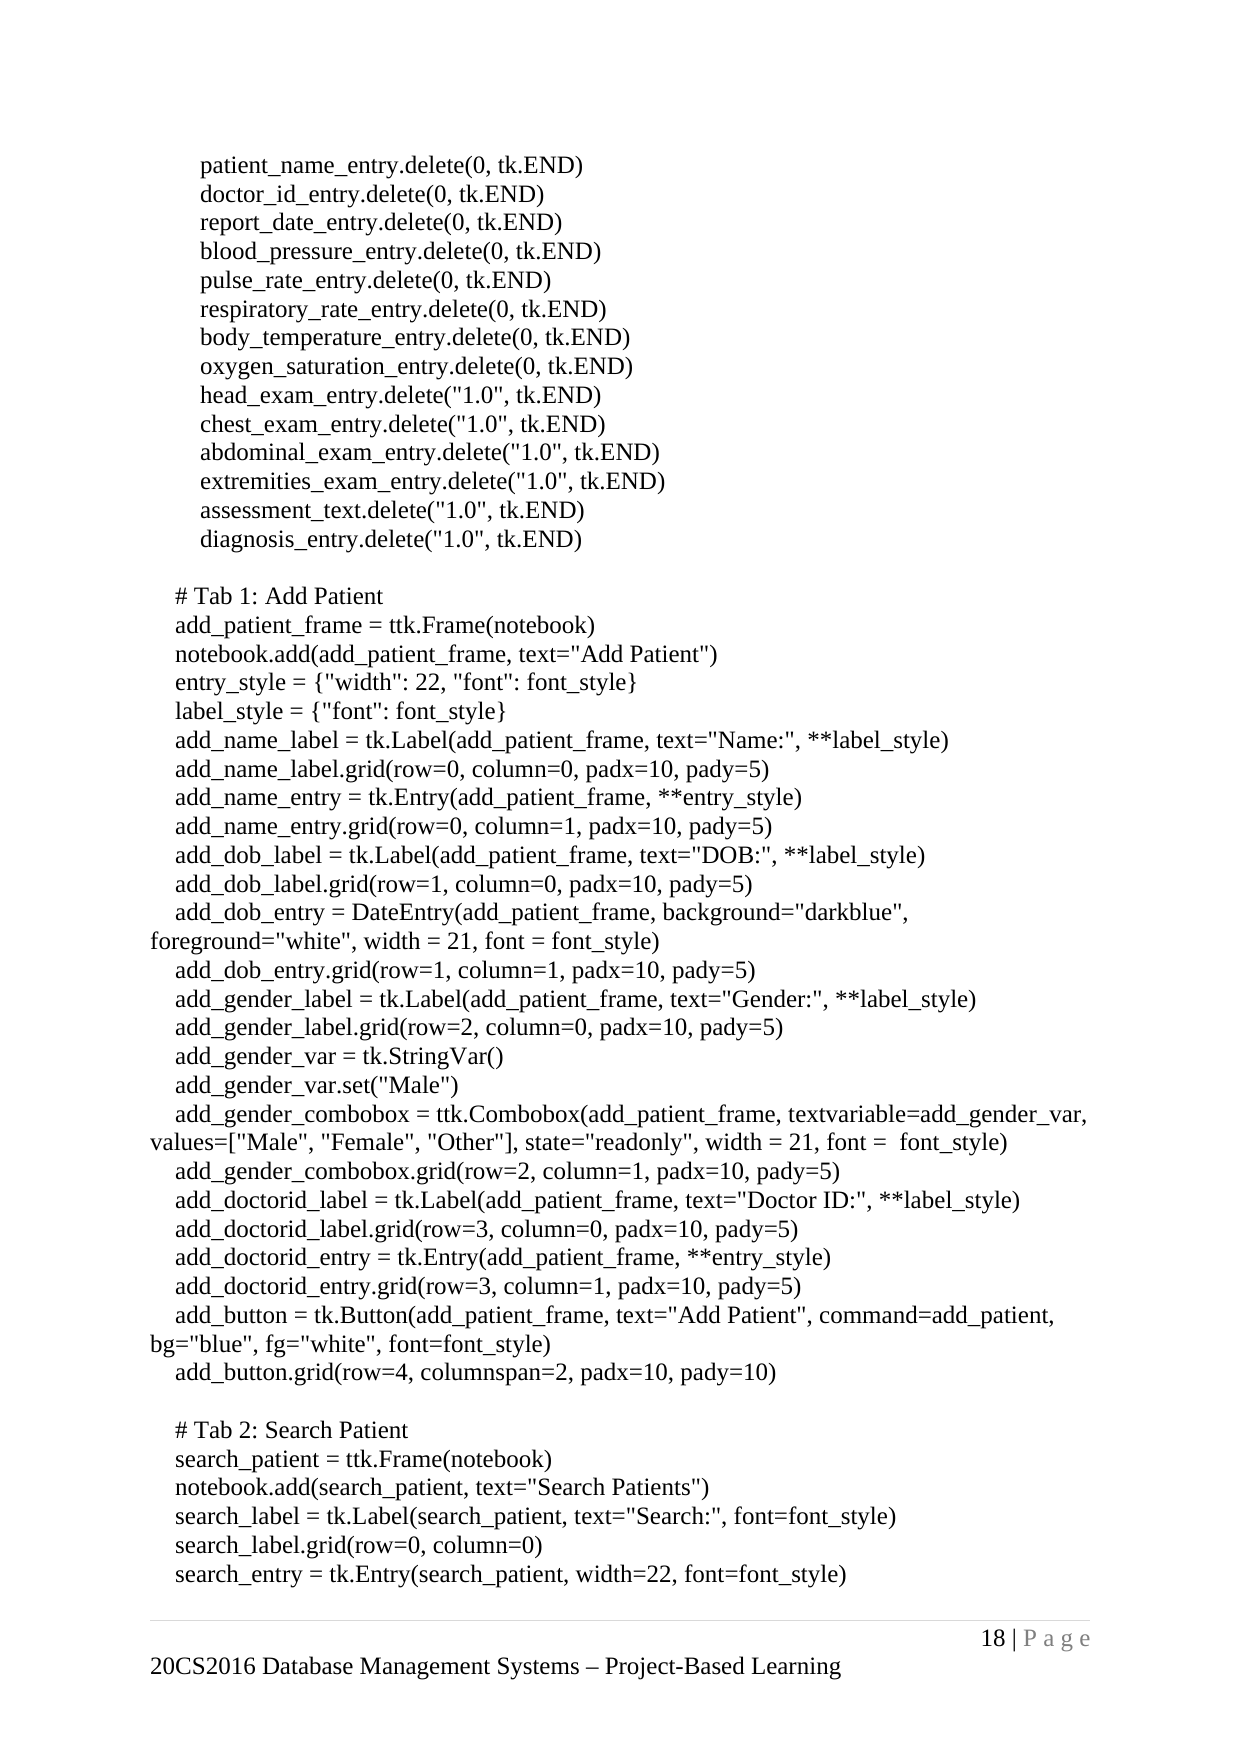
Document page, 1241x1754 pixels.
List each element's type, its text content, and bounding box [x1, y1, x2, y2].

text add_name_entry = tk.Entry(add_patient_frame, **entry_style) [150, 782, 1090, 811]
text add_doctorid_entry = tk.Entry(add_patient_frame, **entry_style) [150, 1242, 1090, 1271]
text add_gender_combobox.grid(row=2, column=1, padx=10, pady=5) [150, 1156, 1090, 1185]
text diagnosis_entry.delete("1.0", tk.END) [150, 524, 1090, 552]
text add_gender_label = tk.Label(add_patient_frame, text="Gender:", **label_style) [150, 984, 1090, 1012]
text add_dob_label = tk.Label(add_patient_frame, text="DOB:", **label_style) [150, 840, 1090, 869]
text search_label = tk.Label(search_patient, text="Search:", font=font_style) [150, 1501, 1090, 1530]
text assessment_text.delete("1.0", tk.END) [150, 495, 1090, 524]
text add_doctorid_entry.grid(row=3, column=1, padx=10, pady=5) [150, 1271, 1090, 1300]
text add_gender_var = tk.StringVar() [150, 1041, 1090, 1070]
text abdominal_exam_entry.delete("1.0", tk.END) [150, 437, 1090, 466]
text add_button.grid(row=4, columnspan=2, padx=10, pady=10) [150, 1357, 1090, 1386]
text search_entry = tk.Entry(search_patient, width=22, font=font_style) [150, 1559, 1090, 1587]
text search_patient = ttk.Frame(notebook) [150, 1444, 1090, 1472]
text add_gender_var.set("Male") [150, 1070, 1090, 1099]
text add_doctorid_label = tk.Label(add_patient_frame, text="Doctor ID:", **label_style) [150, 1185, 1090, 1214]
text add_patient_frame = ttk.Frame(notebook) [150, 610, 1090, 639]
text notebook.add(search_patient, text="Search Patients") [150, 1472, 1090, 1501]
text oxygen_saturation_entry.delete(0, tk.END) [150, 351, 1090, 380]
text head_exam_entry.delete("1.0", tk.END) [150, 380, 1090, 409]
text # Tab 1: Add Patient [150, 581, 1090, 610]
text add_button = tk.Button(add_patient_frame, text="Add Patient", command=add_patient, bg="blue", fg="white", font=font_style) [150, 1300, 1090, 1357]
text add_name_entry.grid(row=0, column=1, padx=10, pady=5) [150, 811, 1090, 840]
text add_doctorid_label.grid(row=3, column=0, padx=10, pady=5) [150, 1214, 1090, 1242]
text label_style = {"font": font_style} [150, 696, 1090, 725]
text add_name_label.grid(row=0, column=0, padx=10, pady=5) [150, 754, 1090, 782]
text pulse_rate_entry.delete(0, tk.END) [150, 265, 1090, 294]
text # Tab 2: Search Patient [150, 1415, 1090, 1444]
text add_dob_label.grid(row=1, column=0, padx=10, pady=5) [150, 869, 1090, 897]
text add_dob_entry.grid(row=1, column=1, padx=10, pady=5) [150, 955, 1090, 984]
text extremities_exam_entry.delete("1.0", tk.END) [150, 466, 1090, 495]
text blood_pressure_entry.delete(0, tk.END) [150, 236, 1090, 265]
text chest_exam_entry.delete("1.0", tk.END) [150, 409, 1090, 437]
text body_temperature_entry.delete(0, tk.END) [150, 322, 1090, 351]
text add_gender_label.grid(row=2, column=0, padx=10, pady=5) [150, 1012, 1090, 1041]
text notebook.add(add_patient_frame, text="Add Patient") [150, 639, 1090, 667]
text add_dob_entry = DateEntry(add_patient_frame, background="darkblue", foreground="white", width = 21, font = font_style) [150, 897, 1090, 955]
text respiratory_rate_entry.delete(0, tk.END) [150, 294, 1090, 322]
text add_name_label = tk.Label(add_patient_frame, text="Name:", **label_style) [150, 725, 1090, 754]
text doctor_id_entry.delete(0, tk.END) [150, 179, 1090, 207]
text search_label.grid(row=0, column=0) [150, 1530, 1090, 1559]
text add_gender_combobox = ttk.Combobox(add_patient_frame, textvariable=add_gender_var, values=["Male", "Female", "Other"], state="readonly", width = 21, font = font_style) [150, 1099, 1090, 1156]
text patient_name_entry.delete(0, tk.END) [150, 150, 1090, 179]
text report_date_entry.delete(0, tk.END) [150, 207, 1090, 236]
text entry_style = {"width": 22, "font": font_style} [150, 667, 1090, 696]
